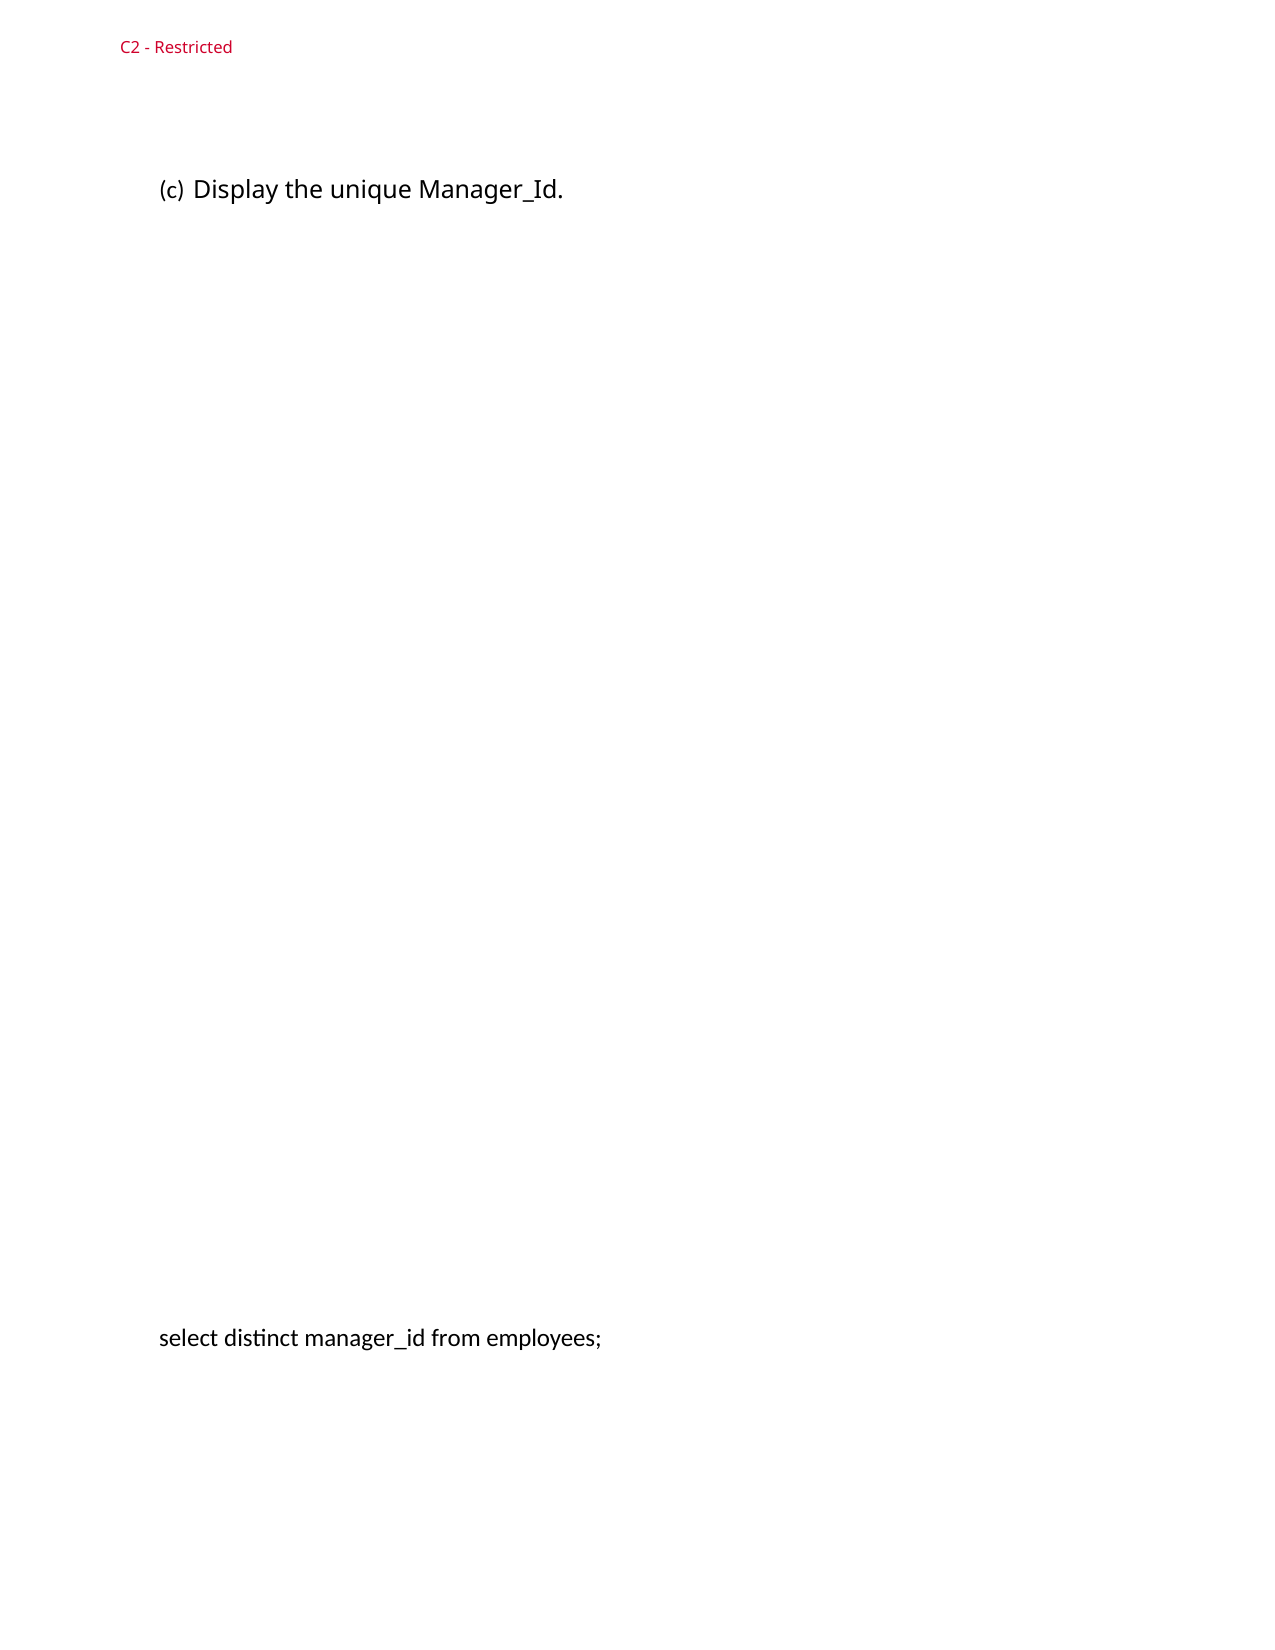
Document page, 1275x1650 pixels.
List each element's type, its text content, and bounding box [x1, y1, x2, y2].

list Display the unique Manager_Id. [159, 172, 1181, 206]
